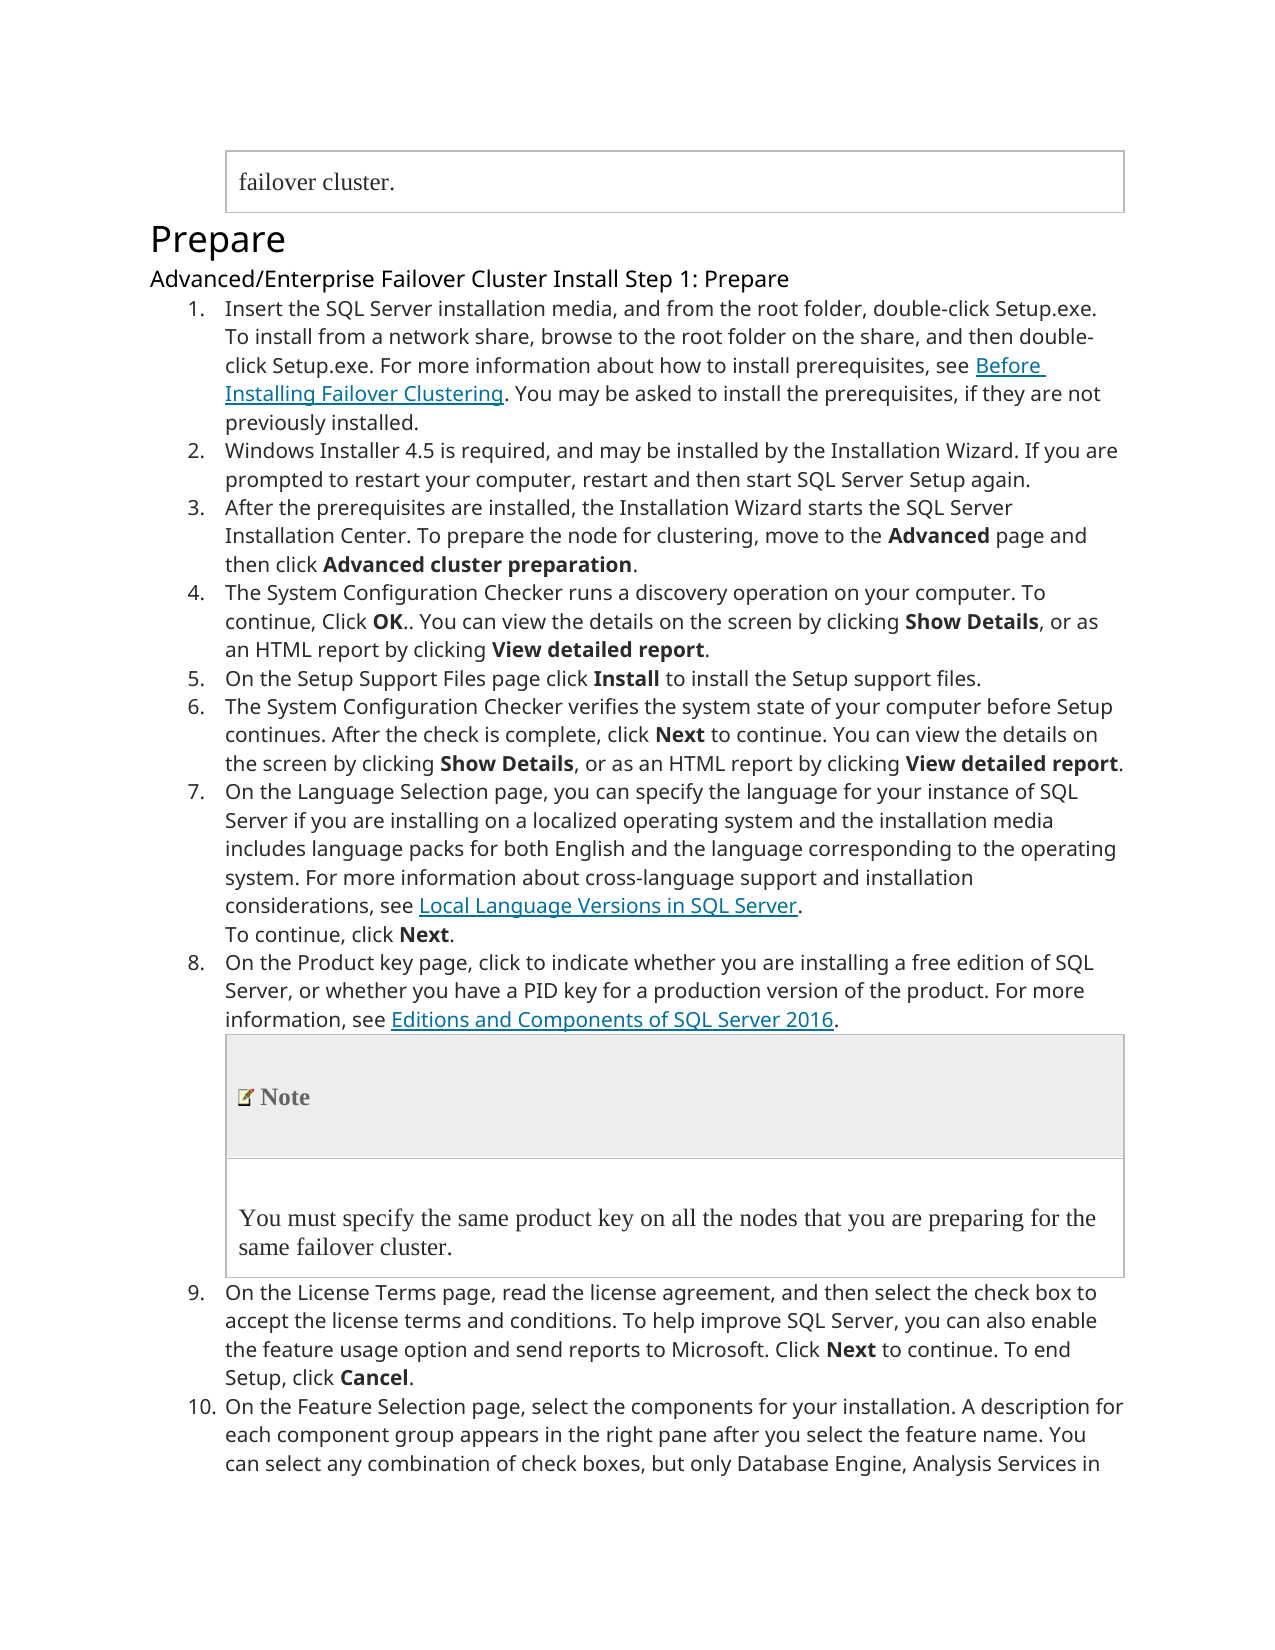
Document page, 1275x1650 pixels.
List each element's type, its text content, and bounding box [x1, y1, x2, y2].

list The System Configuration Checker runs a discovery operation on your computer. To continue, Click OK.. You can view the details on the screen by clicking Show Details, or as an HTML report by clicking View detailed report. [187, 578, 1125, 664]
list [187, 1392, 1125, 1477]
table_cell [227, 152, 1123, 212]
table_header Note [227, 1035, 1123, 1157]
list On the License Terms page, read the license agreement, and then select the check box to accept the license terms and conditions. To help improve SQL Server, you can also enable the feature usage option and send reports to Microsoft. Click Next to continue. To end Setup, click Cancel. [187, 1278, 1125, 1392]
list On the Setup Support Files page click Install to install the Setup support files. [187, 664, 1125, 692]
table_cell You must specify the same product key on all the nodes that you are preparing for the same failover cluster. [227, 1159, 1123, 1277]
list Windows Installer 4.5 is required, and may be installed by the Installation Wizard. If you are prompted to restart your computer, restart and then start SQL Server Setup again. [187, 436, 1125, 493]
text To continue, click Next. [225, 920, 1125, 948]
text Prepare [150, 213, 1125, 263]
list After the prerequisites are installed, the Installation Wizard starts the SQL Server Installation Center. To prepare the node for clustering, move to the Advanced page and then click Advanced cluster preparation. [187, 493, 1125, 578]
list On the Language Selection page, you can specify the language for your instance of SQL Server if you are installing on a localized operating system and the installation media includes language packs for both English and the language corresponding to the operating system. For more information about cross-language support and installation considerations, see Local Language Versions in SQL Server. [187, 777, 1125, 920]
list The System Configuration Checker verifies the system state of your computer before Setup continues. After the check is complete, click Next to continue. You can view the details on the screen by clicking Show Details, or as an HTML report by clicking View detailed report. [187, 692, 1125, 777]
picture [238, 1089, 254, 1106]
list Insert the SQL Server installation media, and from the root folder, double-click Setup.exe. To install from a network share, browse to the root folder on the share, and then double-click Setup.exe. For more information about how to install prerequisites, see Before Installing Failover Clustering. You may be asked to install the prerequisites, if they are not previously installed. [187, 294, 1125, 436]
text Advanced/Enterprise Failover Cluster Install Step 1: Prepare [150, 263, 1125, 294]
list On the Product key page, click to indicate whether you are installing a free edition of SQL Server, or whether you have a PID key for a production version of the product. For more information, see Editions and Components of SQL Server 2016. [187, 948, 1125, 1033]
